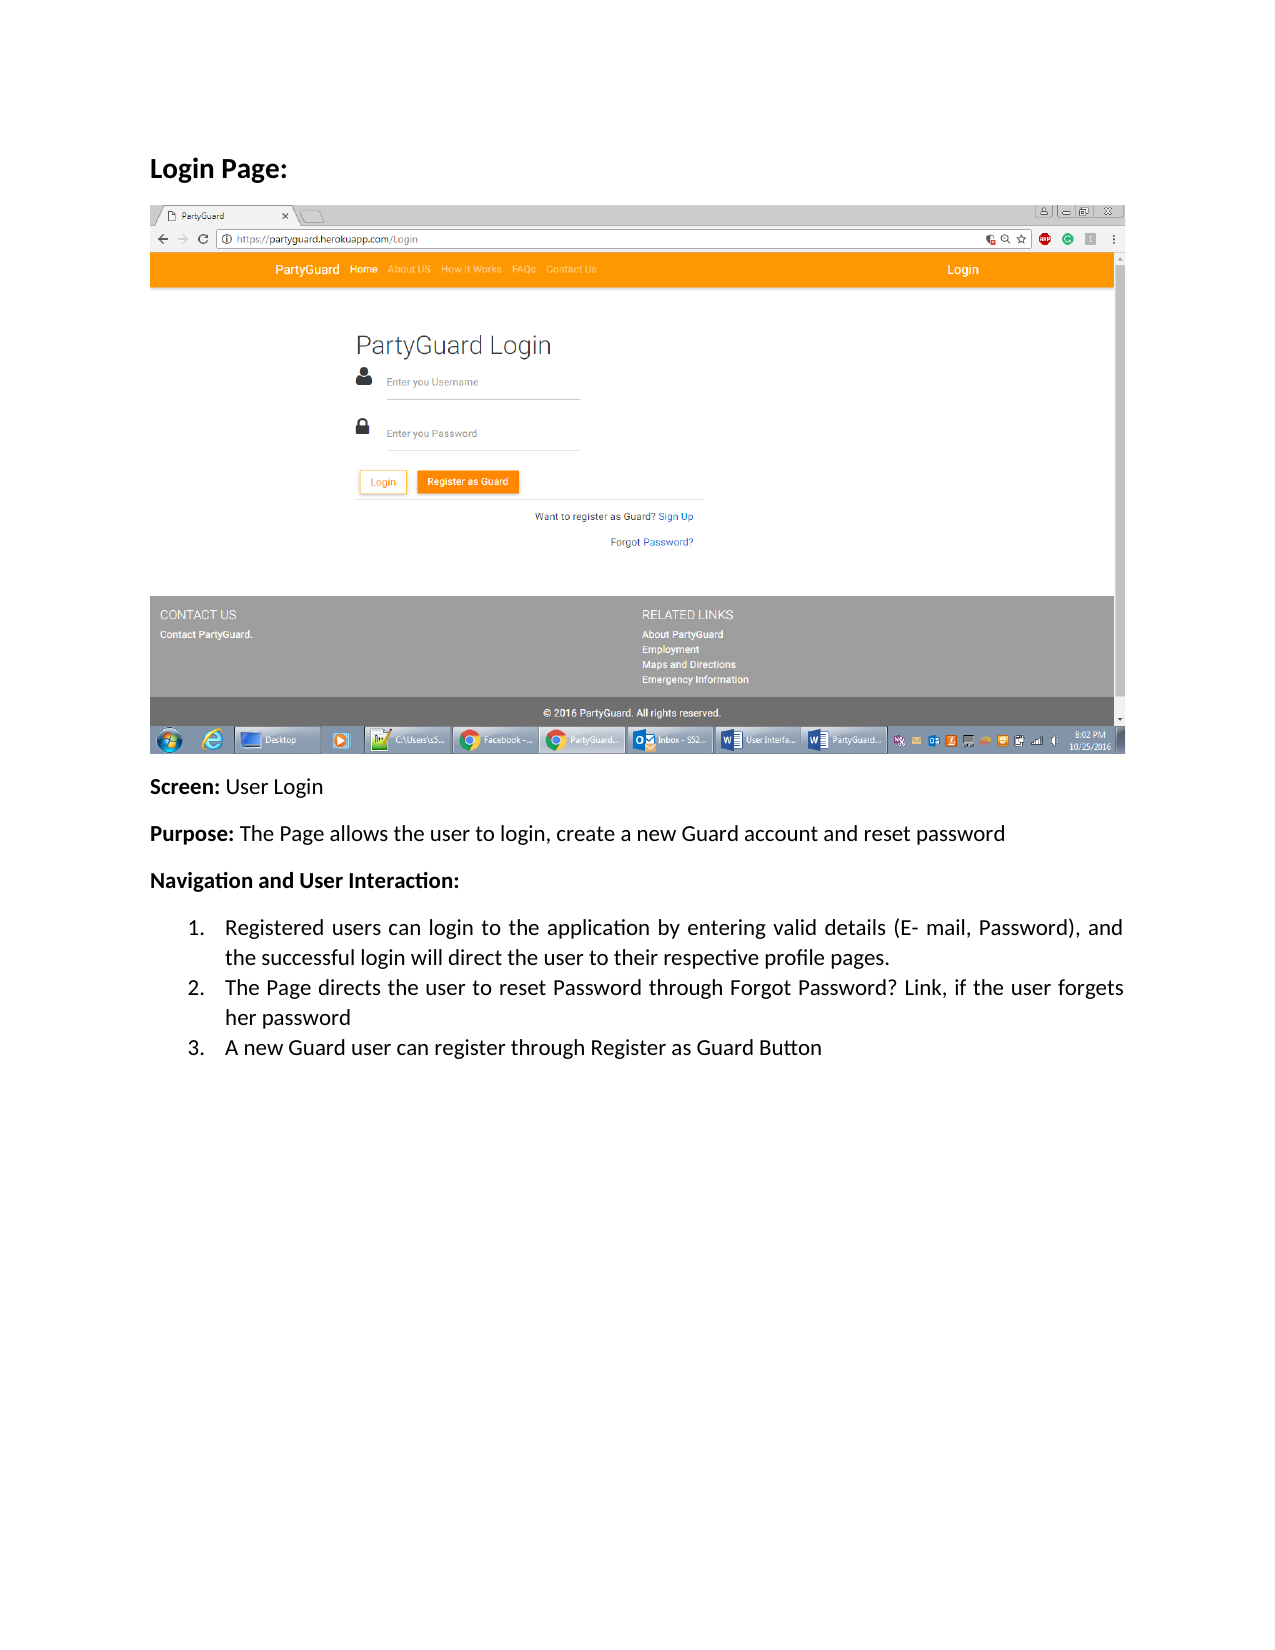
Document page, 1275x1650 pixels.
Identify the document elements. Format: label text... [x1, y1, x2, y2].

list The Page directs the user to reset Password through Forgot Password? Link, if the user forgets her password [187, 973, 1125, 1031]
text Navigation and User Interaction: [150, 866, 1125, 894]
text Screen: User Login [150, 772, 1125, 800]
list A new Guard user can register through Register as Guard Button [187, 1033, 1125, 1062]
list Registered users can login to the application by entering valid details (E- mail, Password), and the successful login will direct the user to their respective profile pages. [187, 913, 1125, 971]
text Login Page: [150, 150, 1125, 186]
picture [150, 205, 1125, 754]
text Purpose: The Page allows the user to login, create a new Guard account and reset password [150, 819, 1125, 847]
